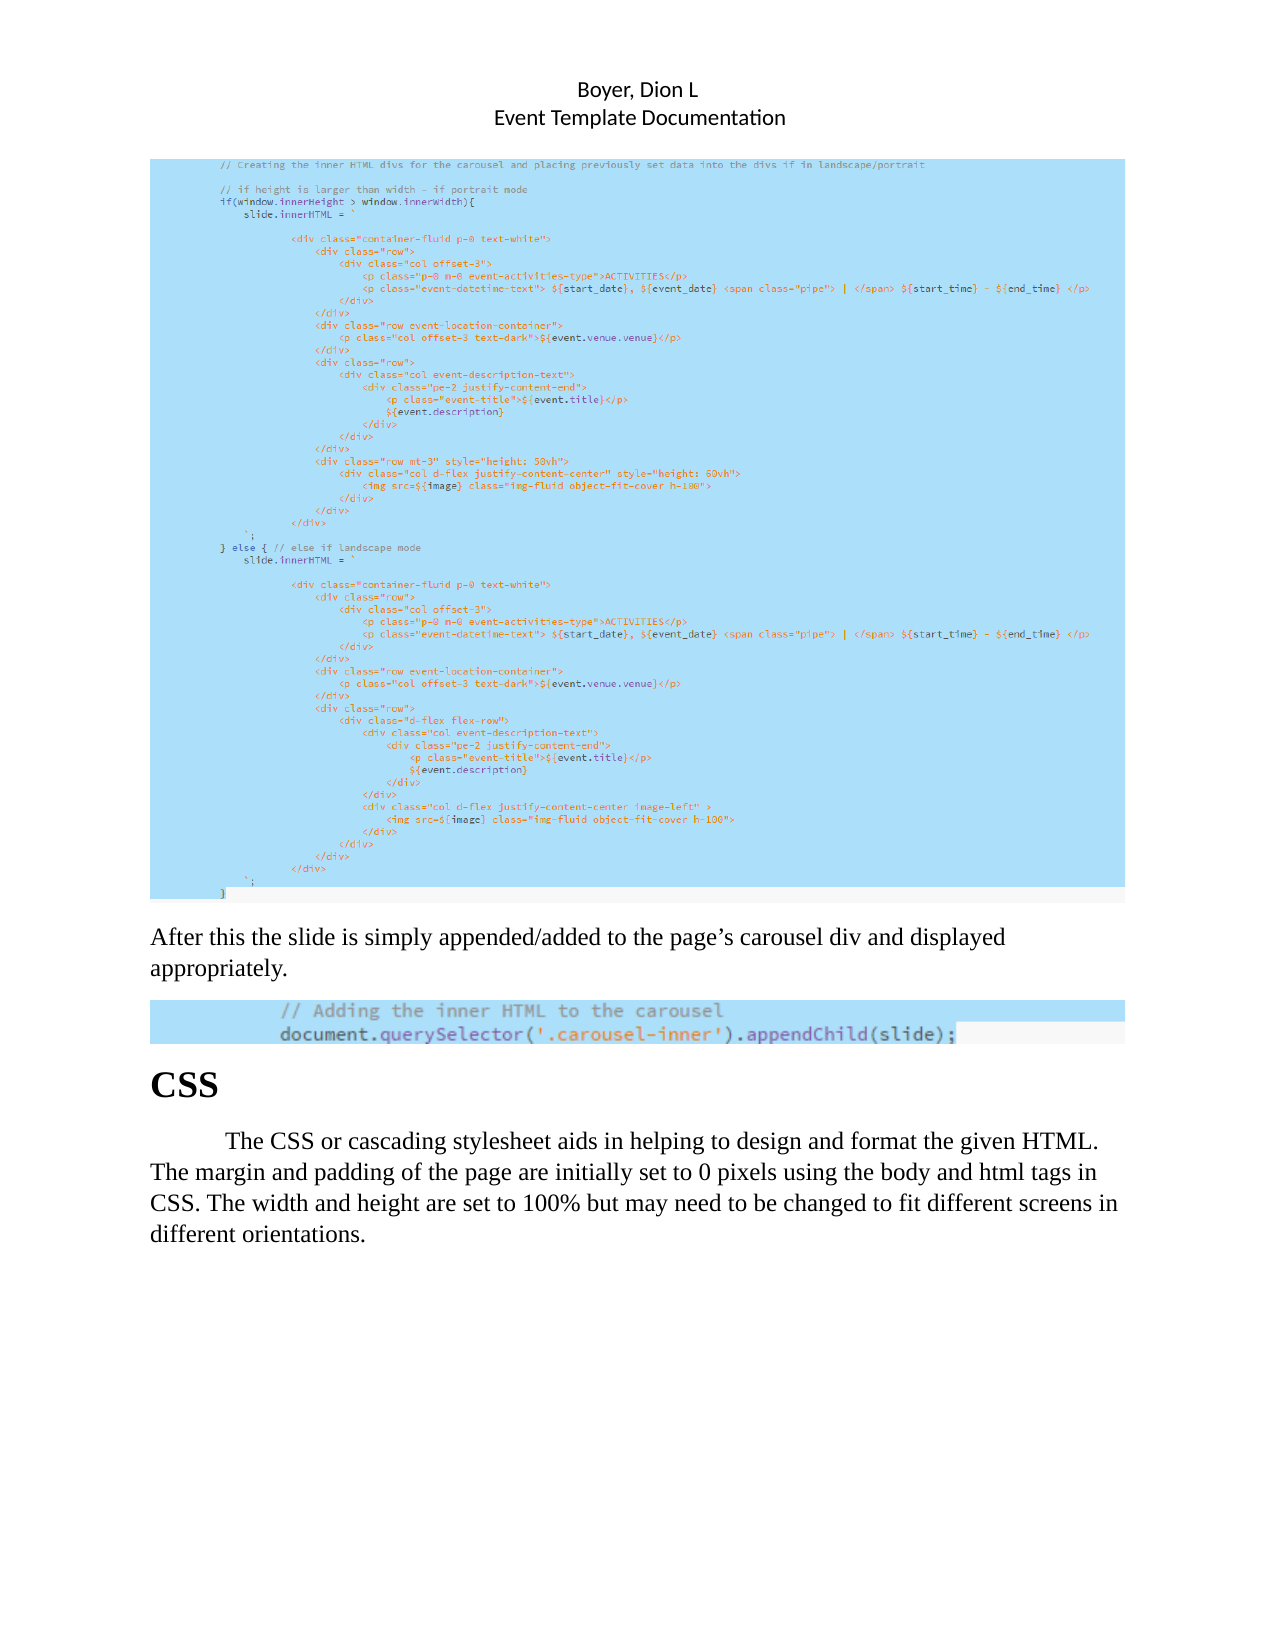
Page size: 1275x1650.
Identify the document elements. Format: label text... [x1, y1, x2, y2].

text After this the slide is simply appended/added to the page’s carousel div and displayed appropriately. [150, 922, 1125, 982]
text CSS [150, 1063, 1125, 1106]
text The CSS or cascading stylesheet aids in helping to design and format the given HTML. The margin and padding of the page are initially set to 0 pixels using the body and html tags in CSS. The width and height are set to 100% but may need to be changed to fit different screens in different orientations. [150, 1126, 1125, 1248]
picture [150, 1000, 1125, 1044]
picture [150, 159, 1125, 903]
